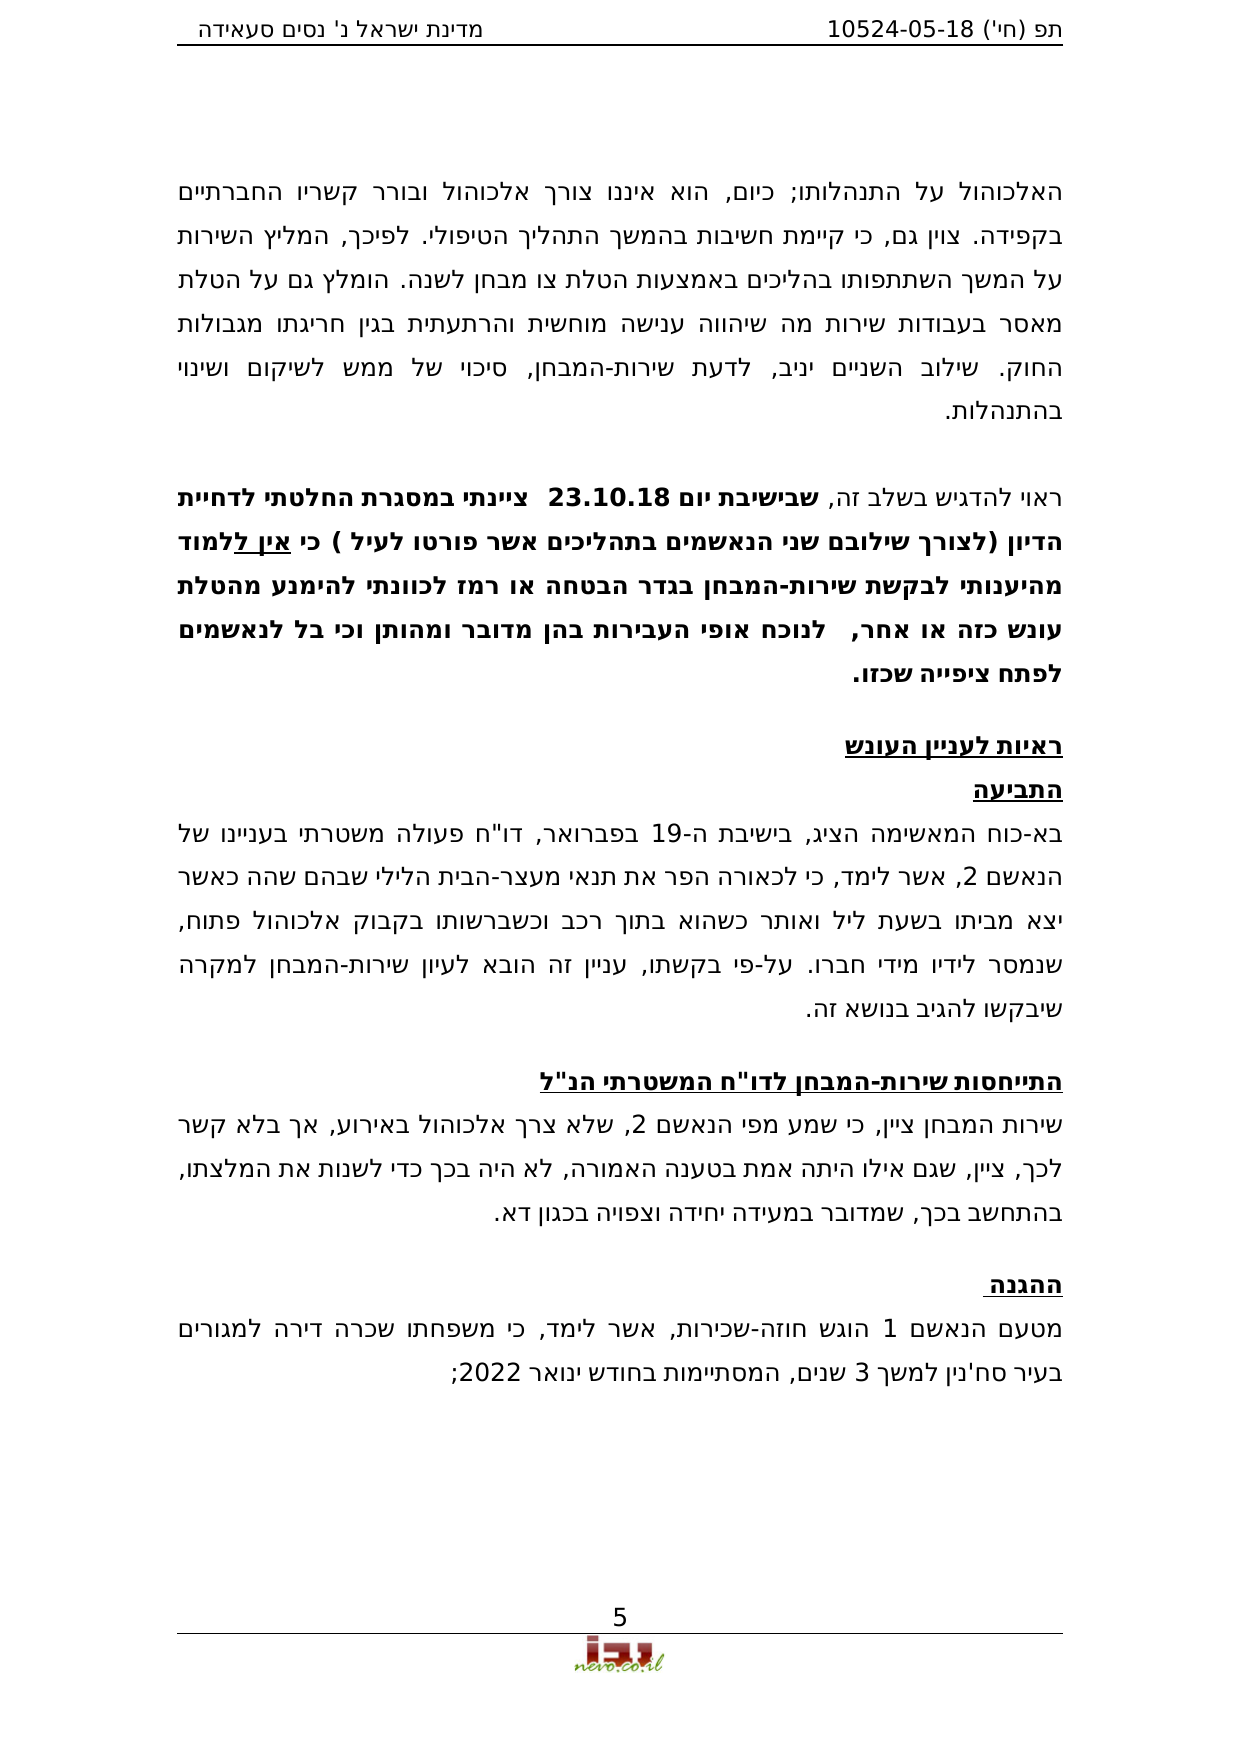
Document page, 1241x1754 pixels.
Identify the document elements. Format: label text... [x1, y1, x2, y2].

text ראוי להדגיש בשלב זה, שבישיבת יום 23.10.18 ציינתי במסגרת החלטתי לדחיית הדיון (לצורך שילובם שני הנאשמים בתהליכים אשר פורטו לעיל ) כי אין ללמוד מהיענותי לבקשת שירות-המבחן בגדר הבטחה או רמז לכוונתי להימנע מהטלת עונש כזה או אחר, לנוכח אופי העבירות בהן מדובר ומהותן וכי בל לנאשמים לפתח ציפייה שכזו. [177, 483, 1063, 688]
text התביעה [177, 775, 1063, 804]
picture [574, 1635, 666, 1673]
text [177, 177, 1063, 426]
text בא-כוח המאשימה הציג, בישיבת ה-19 בפברואר, דו"ח פעולה משטרתי בעניינו של הנאשם 2, אשר לימד, כי לכאורה הפר את תנאי מעצר-הבית הלילי שבהם שהה כאשר יצא מביתו בשעת ליל ואותר כשהוא בתוך רכב וכשברשותו בקבוק אלכוהול פתוח, שנמסר לידיו מידי חברו. על-פי בקשתו, עניין זה הובא לעיון שירות-המבחן למקרה שיבקשו להגיב בנושא זה. [177, 819, 1063, 1023]
text ההגנה [177, 1271, 1063, 1300]
text התייחסות שירות-המבחן לדו"ח המשטרתי הנ"ל [177, 1067, 1063, 1096]
text שירות המבחן ציין, כי שמע מפי הנאשם 2, שלא צרך אלכוהול באירוע, אך בלא קשר לכך, ציין, שגם אילו היתה אמת בטענה האמורה, לא היה בכך כדי לשנות את המלצתו, בהתחשב בכך, שמדובר במעידה יחידה וצפויה בכגון דא. [177, 1110, 1063, 1227]
text ראיות לעניין העונש [177, 731, 1063, 760]
text מטעם הנאשם 1 הוגש חוזה-שכירות, אשר לימד, כי משפחתו שכרה דירה למגורים בעיר סח'נין למשך 3 שנים, המסתיימות בחודש ינואר 2022; [177, 1314, 1063, 1387]
